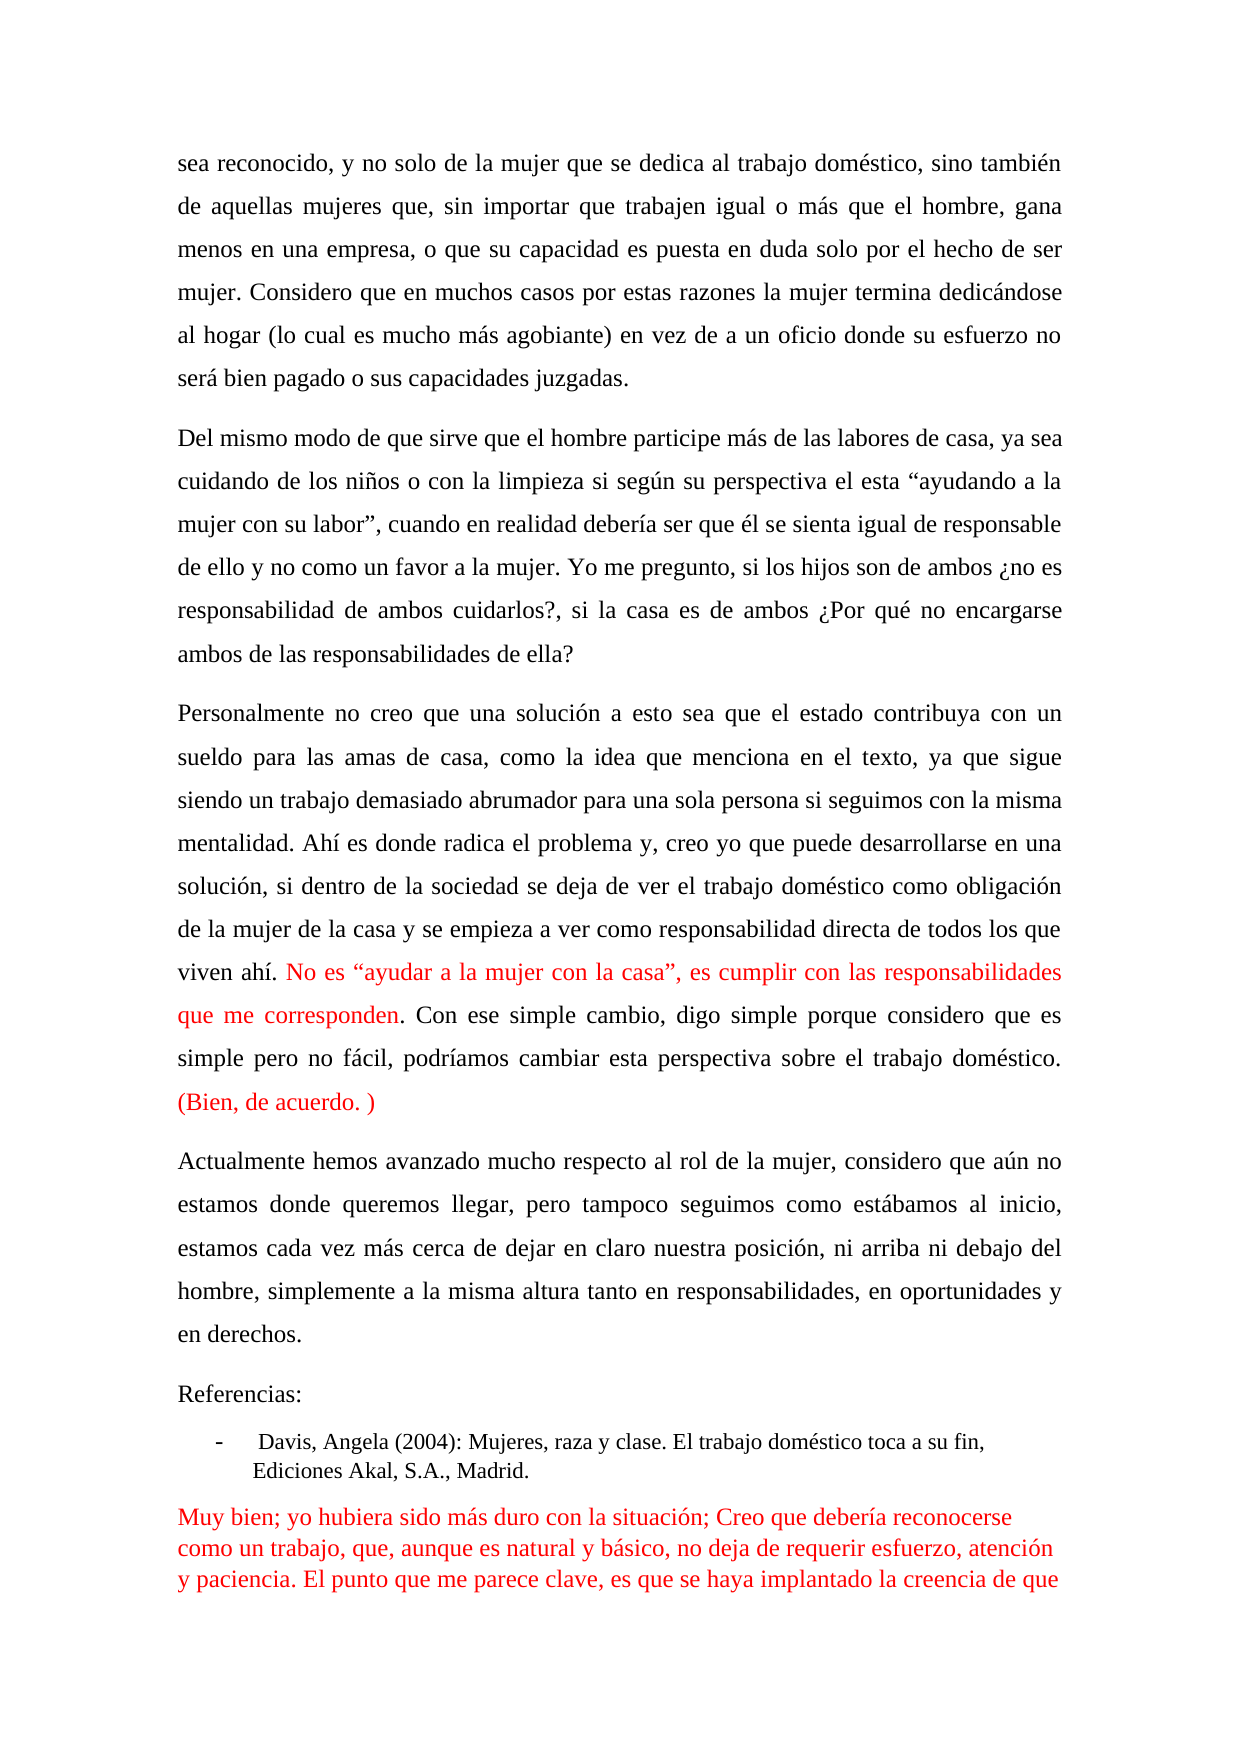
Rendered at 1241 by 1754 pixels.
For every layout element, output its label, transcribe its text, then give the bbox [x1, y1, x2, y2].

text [177, 148, 1063, 392]
text Referencias: [177, 1379, 1063, 1407]
text Personalmente no creo que una solución a esto sea que el estado contribuya con un sueldo para las amas de casa, como la idea que menciona en el texto, ya que sigue siendo un trabajo demasiado abrumador para una sola persona si seguimos con la misma mentalidad. Ahí es donde radica el problema y, creo yo que puede desarrollarse en una solución, si dentro de la sociedad se deja de ver el trabajo doméstico como obligación de la mujer de la casa y se empieza a ver como responsabilidad directa de todos los que viven ahí. No es “ayudar a la mujer con la casa”, es cumplir con las responsabilidades que me corresponden. Con ese simple cambio, digo simple porque considero que es simple pero no fácil, podríamos cambiar esta perspectiva sobre el trabajo doméstico. (Bien, de acuerdo. ) [177, 698, 1063, 1115]
list Davis, Angela (2004): Mujeres, raza y clase. El trabajo doméstico toca a su fin, Ediciones Akal, S.A., Madrid. [215, 1426, 1063, 1483]
text Actualmente hemos avanzado mucho respecto al rol de la mujer, considero que aún no estamos donde queremos llegar, pero tampoco seguimos como estábamos al inicio, estamos cada vez más cerca de dejar en claro nuestra posición, ni arriba ni debajo del hombre, simplemente a la misma altura tanto en responsabilidades, en oportunidades y en derechos. [177, 1146, 1063, 1348]
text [177, 1502, 1063, 1593]
text Del mismo modo de que sirve que el hombre participe más de las labores de casa, ya sea cuidando de los niños o con la limpieza si según su perspectiva el esta “ayudando a la mujer con su labor”, cuando en realidad debería ser que él se sienta igual de responsable de ello y no como un favor a la mujer. Yo me pregunto, si los hijos son de ambos ¿no es responsabilidad de ambos cuidarlos?, si la casa es de ambos ¿Por qué no encargarse ambos de las responsabilidades de ella? [177, 423, 1063, 667]
